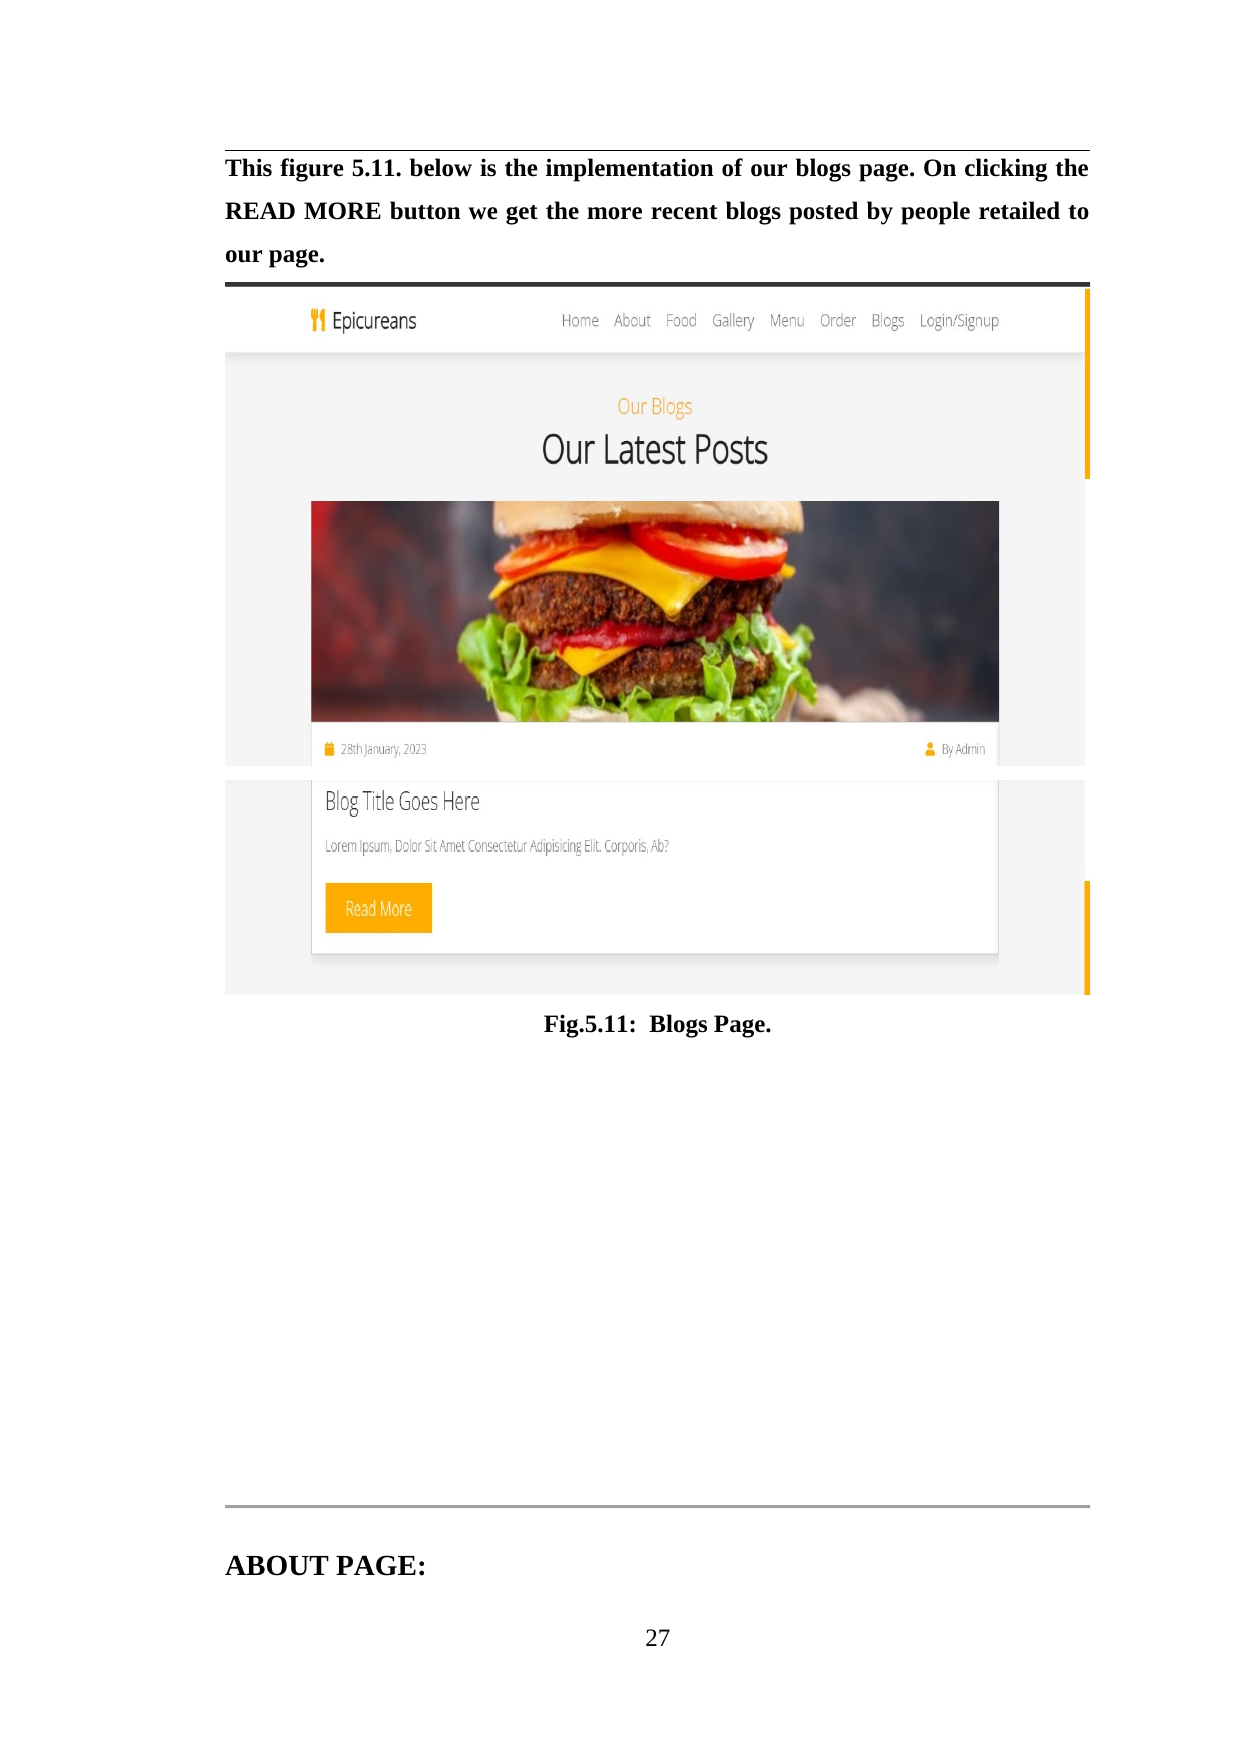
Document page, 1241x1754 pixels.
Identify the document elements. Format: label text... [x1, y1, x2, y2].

text Fig.5.11: Blogs Page. [225, 1006, 1090, 1038]
text ABOUT PAGE: [225, 1545, 1090, 1582]
text This figure 5.11. below is the implementation of our blogs page. On clicking the READ MORE button we get the more recent blogs posted by people retailed to our page. [225, 151, 1090, 268]
picture [225, 282, 1091, 766]
picture [225, 780, 1091, 995]
